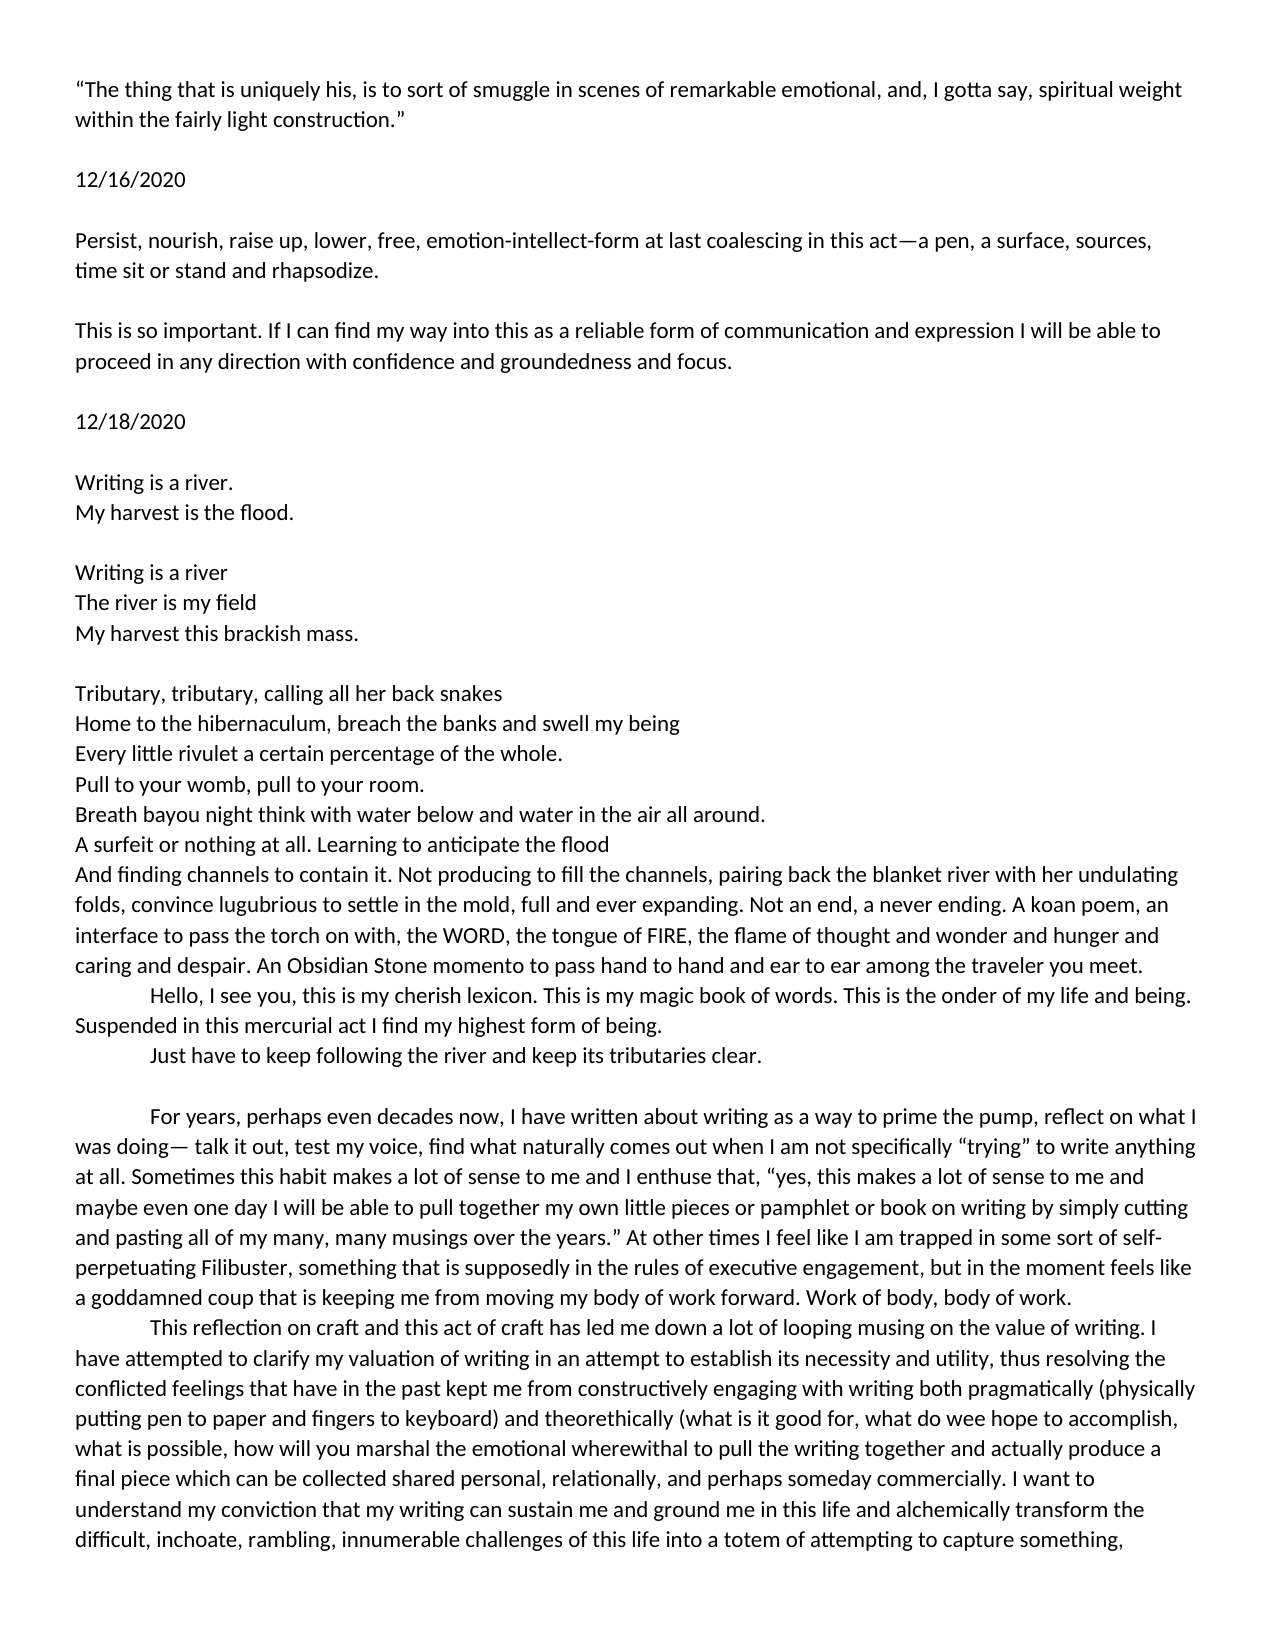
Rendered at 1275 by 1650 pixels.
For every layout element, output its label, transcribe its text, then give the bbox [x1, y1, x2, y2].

text 12/16/2020 [75, 166, 1200, 194]
text The river is my field [75, 588, 1200, 617]
text Tributary, tributary, calling all her back snakes [75, 679, 1200, 707]
text Breath bayou night think with water below and water in the air all around. [75, 800, 1200, 828]
text For years, perhaps even decades now, I have written about writing as a way to prime the pump, reflect on what I was doing— talk it out, test my voice, find what naturally comes out when I am not specifically “trying” to write anything at all. Sometimes this habit makes a lot of sense to me and I enthuse that, “yes, this makes a lot of sense to me and maybe even one day I will be able to pull together my own little pieces or pamphlet or book on writing by simply cutting and pasting all of my many, many musings over the years.” At other times I feel like I am trapped in some sort of self-perpetuating Filibuster, something that is supposedly in the rules of executive engagement, but in the moment feels like a goddamned coup that is keeping me from moving my body of work forward. Work of body, body of work. [75, 1102, 1200, 1311]
text Writing is a river [75, 558, 1200, 586]
text A surfeit or nothing at all. Learning to anticipate the flood [75, 830, 1200, 858]
text And finding channels to contain it. Not producing to fill the channels, pairing back the blanket river with her undulating folds, convince lugubrious to settle in the mold, full and ever expanding. Not an end, a never ending. A koan poem, an interface to pass the torch on with, the WORD, the tongue of FIRE, the flame of thought and wonder and hunger and caring and despair. An Obsidian Stone momento to pass hand to hand and ear to ear among the traveler you meet. [75, 860, 1200, 979]
text 12/18/2020 [75, 407, 1200, 435]
text My harvest this brackish mass. [75, 619, 1200, 647]
text Hello, I see you, this is my cherish lexicon. This is my magic book of words. This is the onder of my life and being. Suspended in this mercurial act I find my highest form of being. [75, 981, 1200, 1039]
text Writing is a river. [75, 468, 1200, 496]
text Home to the hibernaculum, breach the banks and swell my being [75, 709, 1200, 737]
text My harvest is the flood. [75, 498, 1200, 526]
text Just have to keep following the river and keep its tributaries clear. [75, 1042, 1200, 1070]
text Pull to your womb, pull to your room. [75, 770, 1200, 798]
text Every little rivulet a certain percentage of the whole. [75, 739, 1200, 768]
